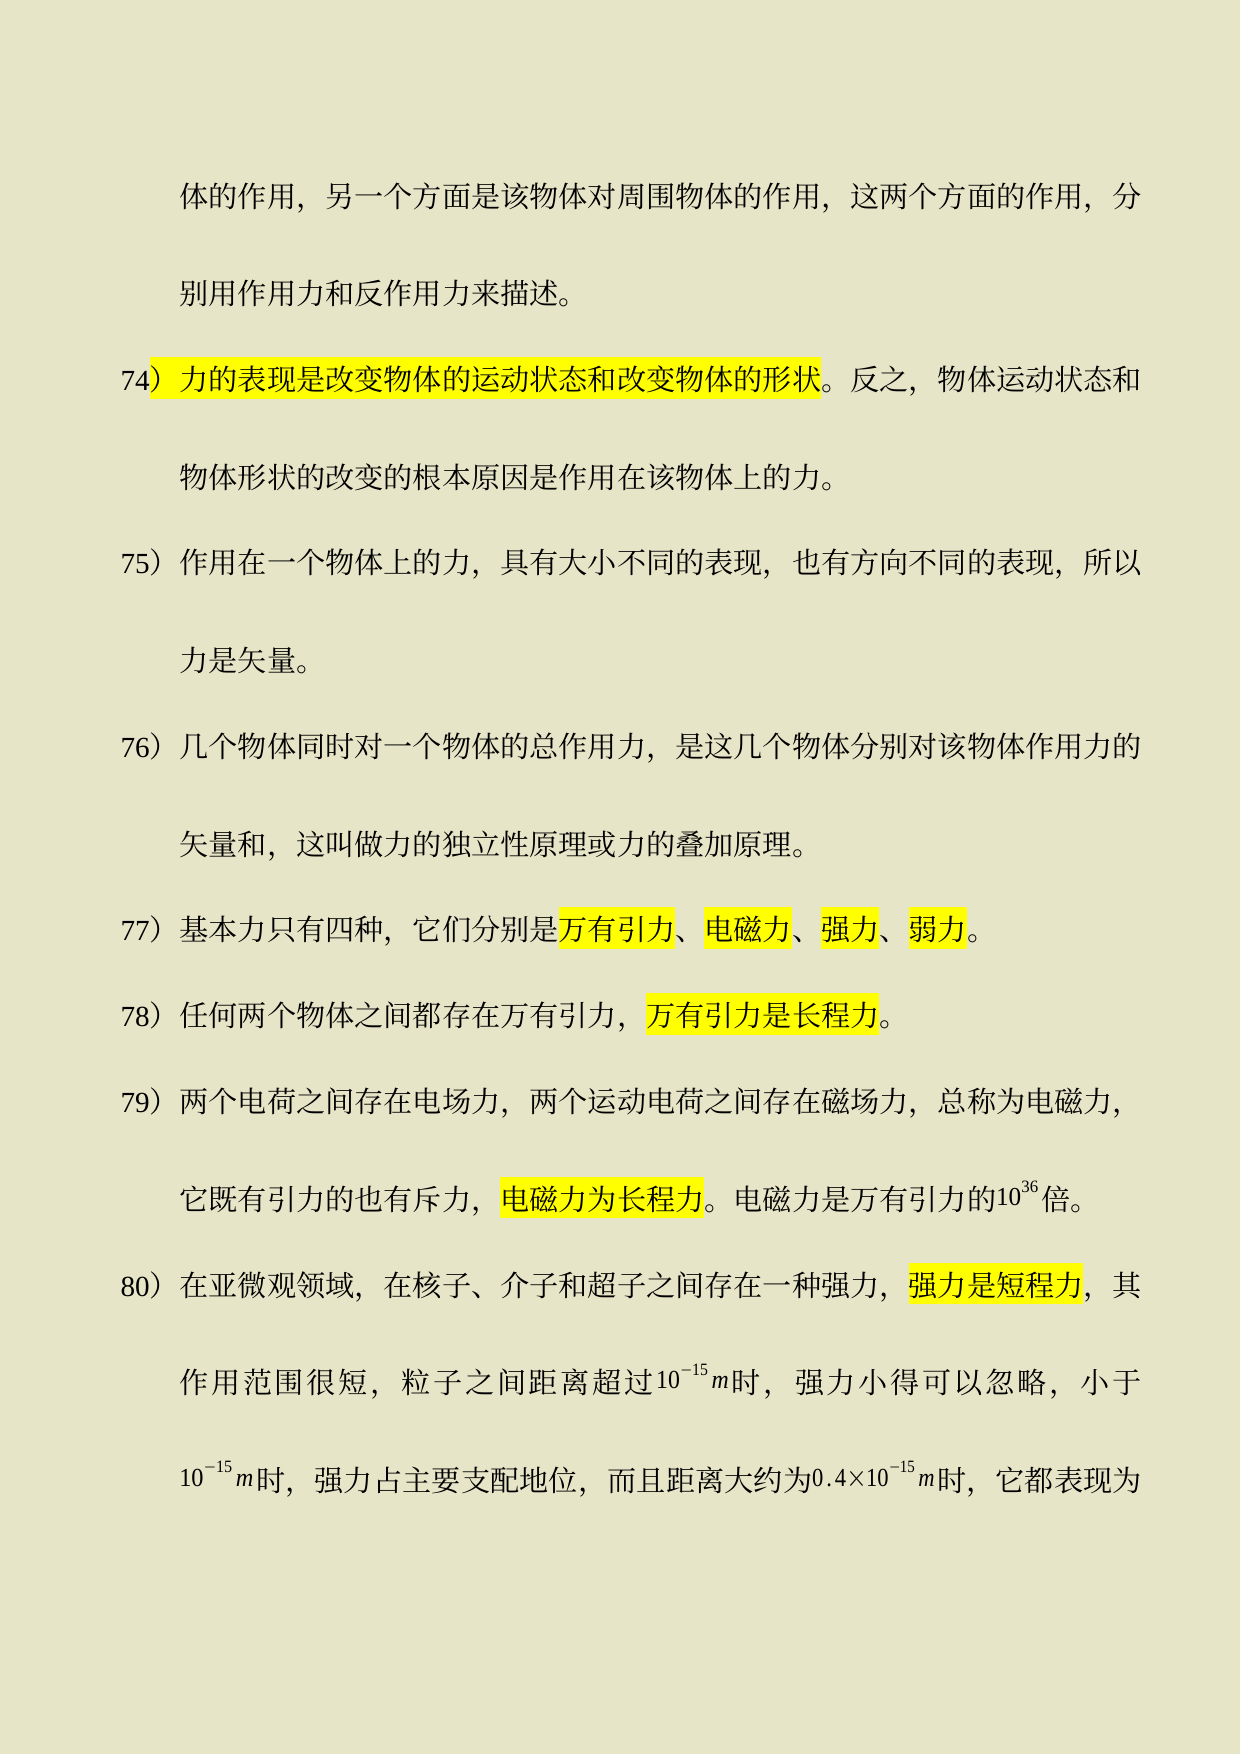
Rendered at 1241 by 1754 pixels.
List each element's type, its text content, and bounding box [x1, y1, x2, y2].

list 力的表现是改变物体的运动状态和改变物体的形状。反之，物体运动状态和物体形状的改变的根本原因是作用在该物体上的力。 [120, 345, 1142, 508]
list 任何两个物体之间都存在万有引力，万有引力是长程力。 [120, 982, 1142, 1047]
list 基本力只有四种，它们分别是万有引力、电磁力、强力、弱力。 [120, 896, 1142, 961]
list 几个物体同时对一个物体的总作用力，是这几个物体分别对该物体作用力的矢量和，这叫做力的独立性原理或力的叠加原理。 [120, 712, 1142, 875]
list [120, 162, 1142, 324]
list 作用在一个物体上的力，具有大小不同的表现，也有方向不同的表现，所以力是矢量。 [120, 529, 1142, 691]
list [120, 1251, 1142, 1511]
list 两个电荷之间存在电场力，两个运动电荷之间存在磁场力，总称为电磁力，它既有引力的也有斥力，电磁力为长程力。电磁力是万有引力的倍。 [120, 1068, 1142, 1230]
